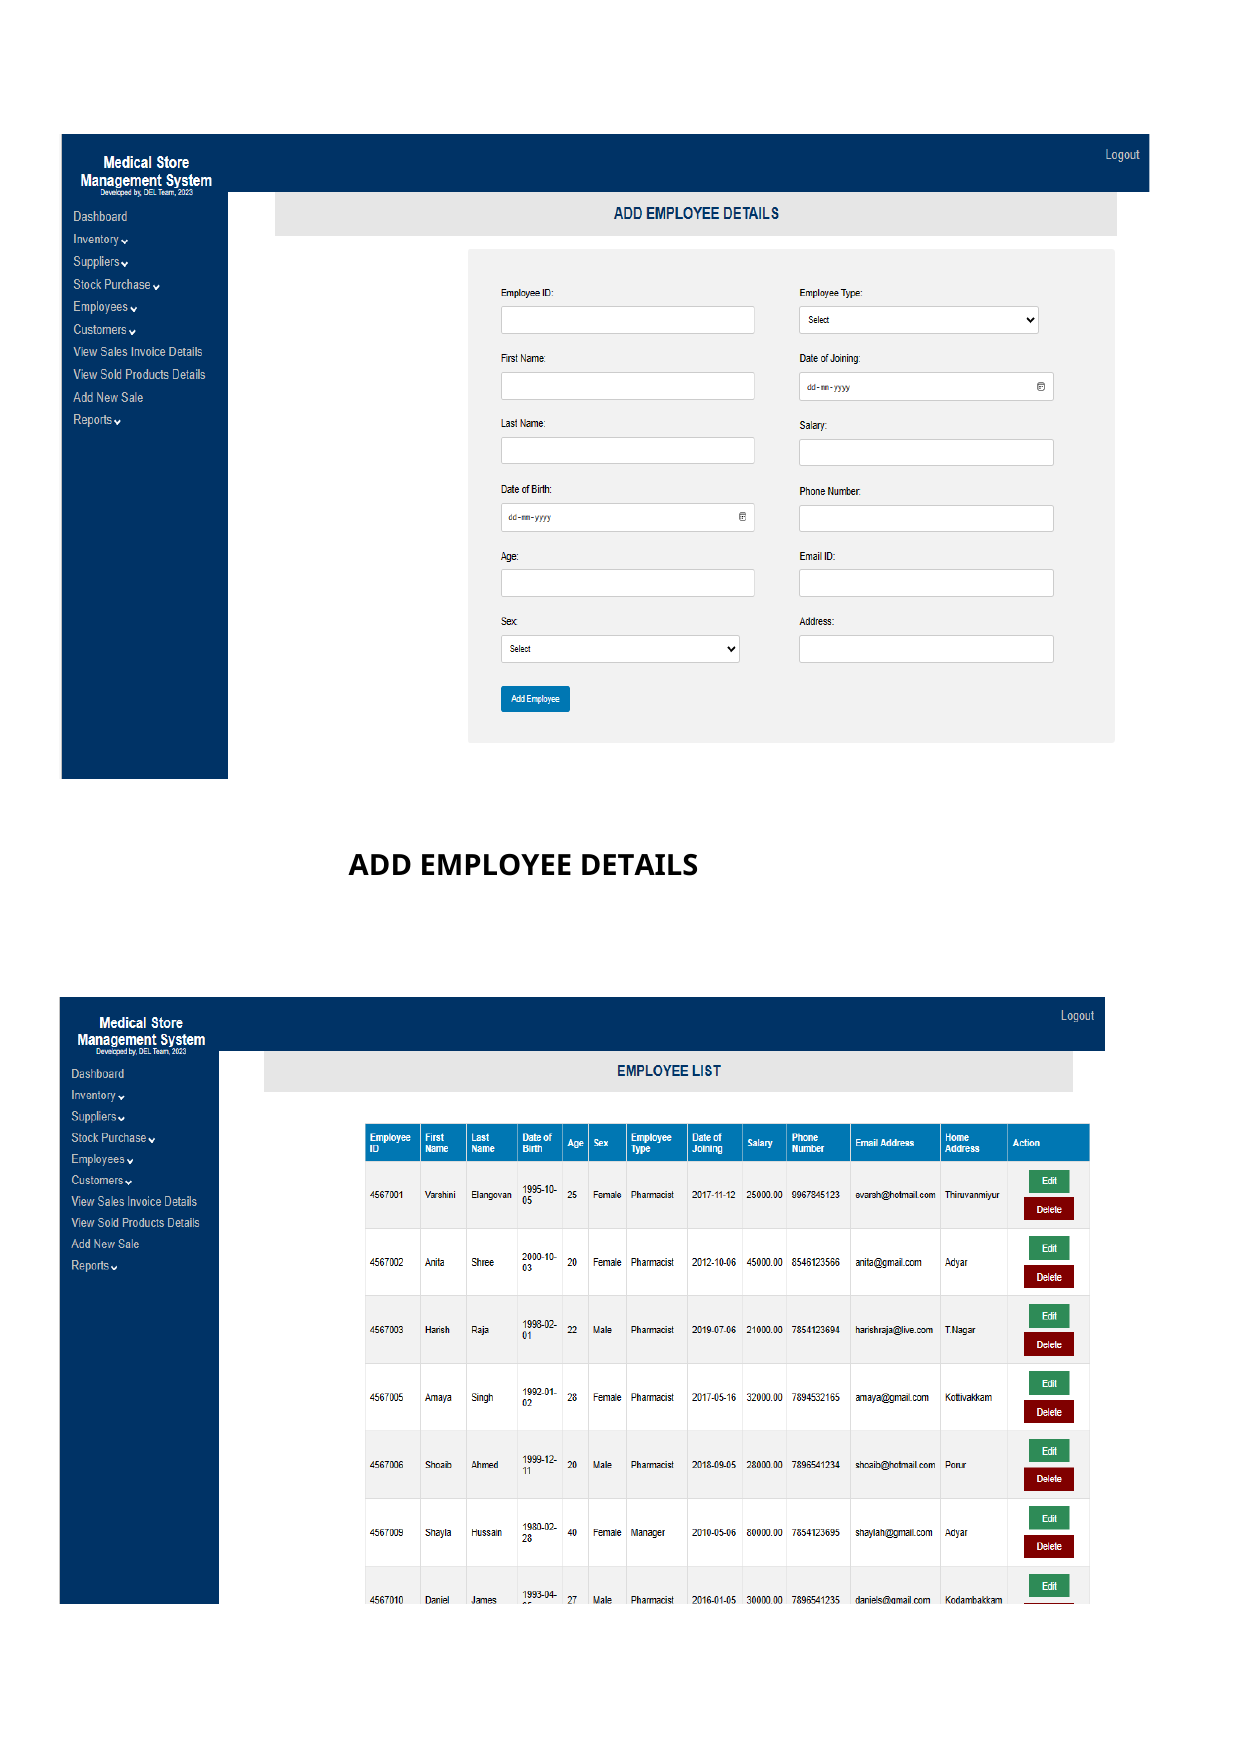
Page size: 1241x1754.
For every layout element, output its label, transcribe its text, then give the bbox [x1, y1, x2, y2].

text ADD EMPLOYEE DETAILS [59, 844, 1181, 884]
picture [59, 997, 1105, 1604]
picture [59, 134, 1150, 779]
